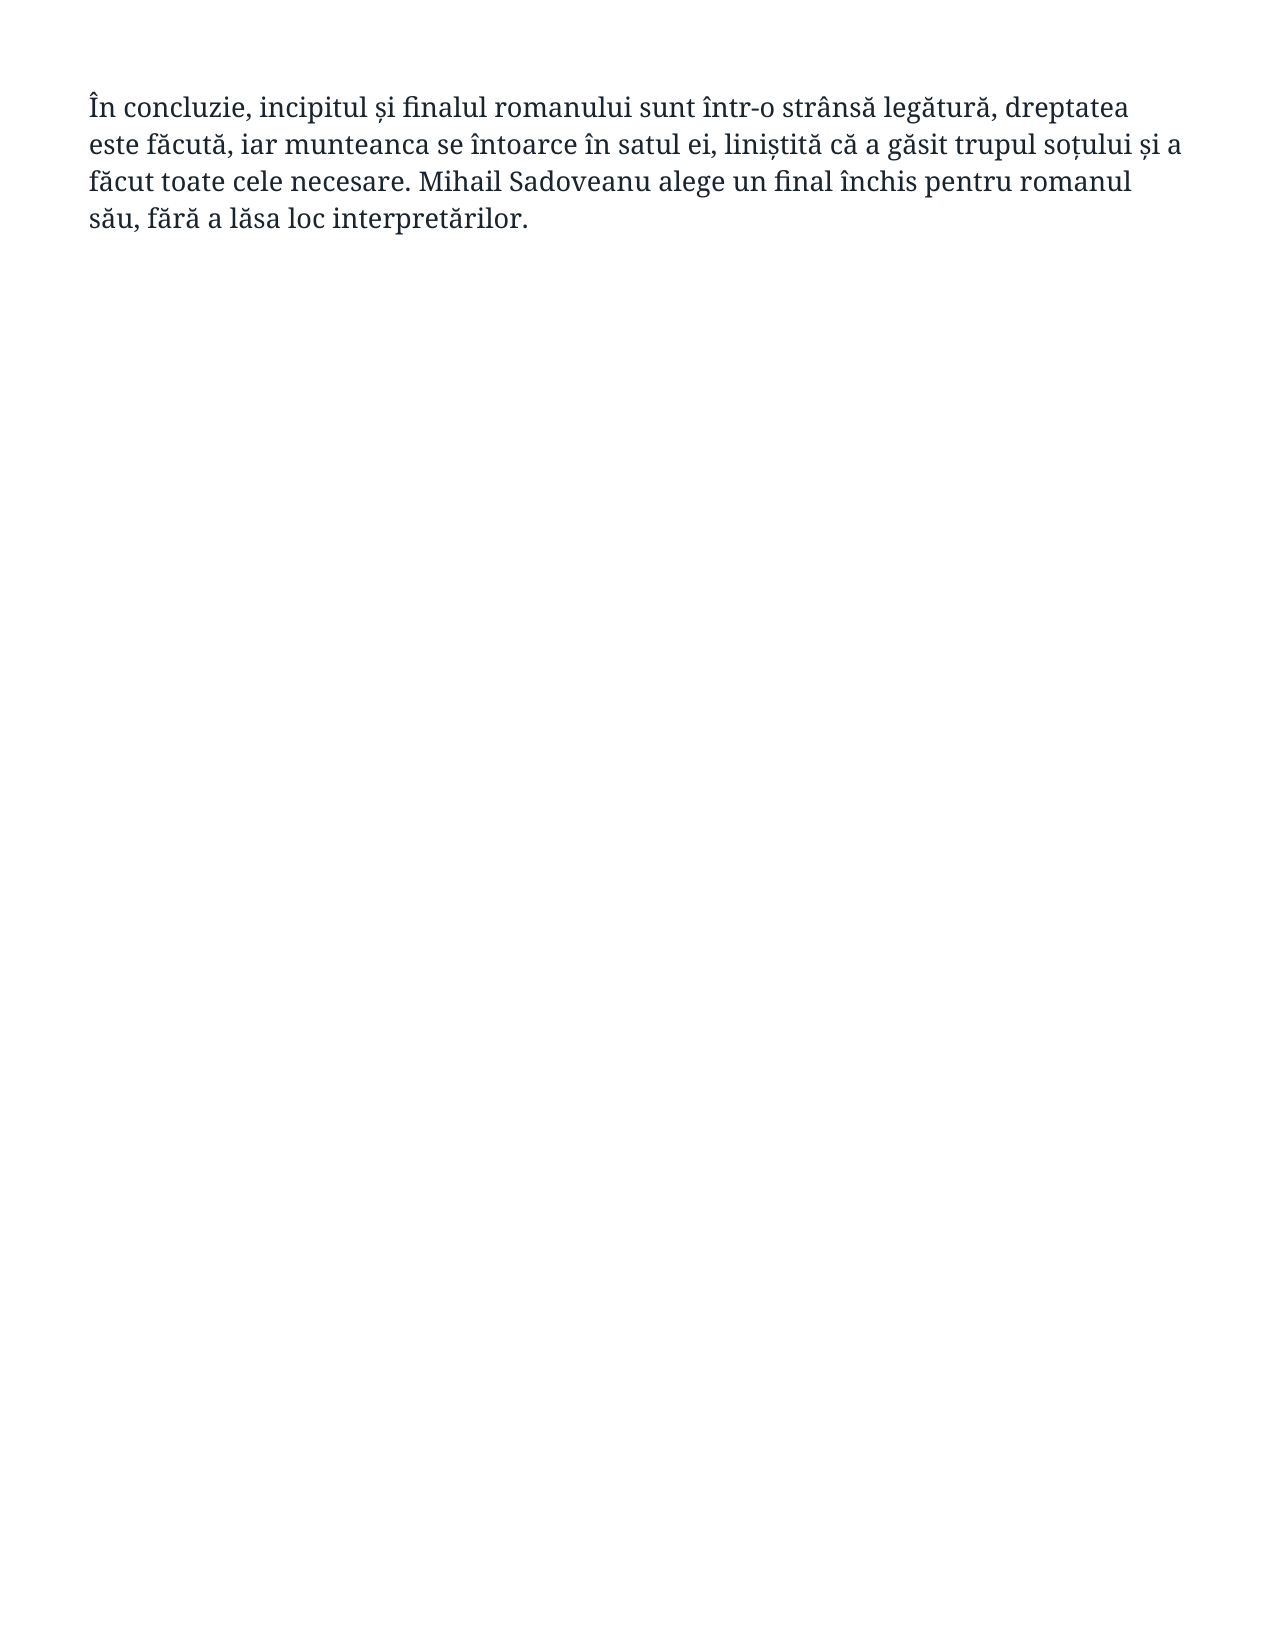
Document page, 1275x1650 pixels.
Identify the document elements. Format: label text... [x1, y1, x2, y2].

text În concluzie, incipitul și finalul romanului sunt într-o strânsă legătură, dreptatea este făcută, iar munteanca se întoarce în satul ei, liniștită că a găsit trupul soțului și a făcut toate cele necesare. Mihail Sadoveanu alege un final închis pentru romanul său, fără a lăsa loc interpretărilor. [89, 89, 1186, 236]
